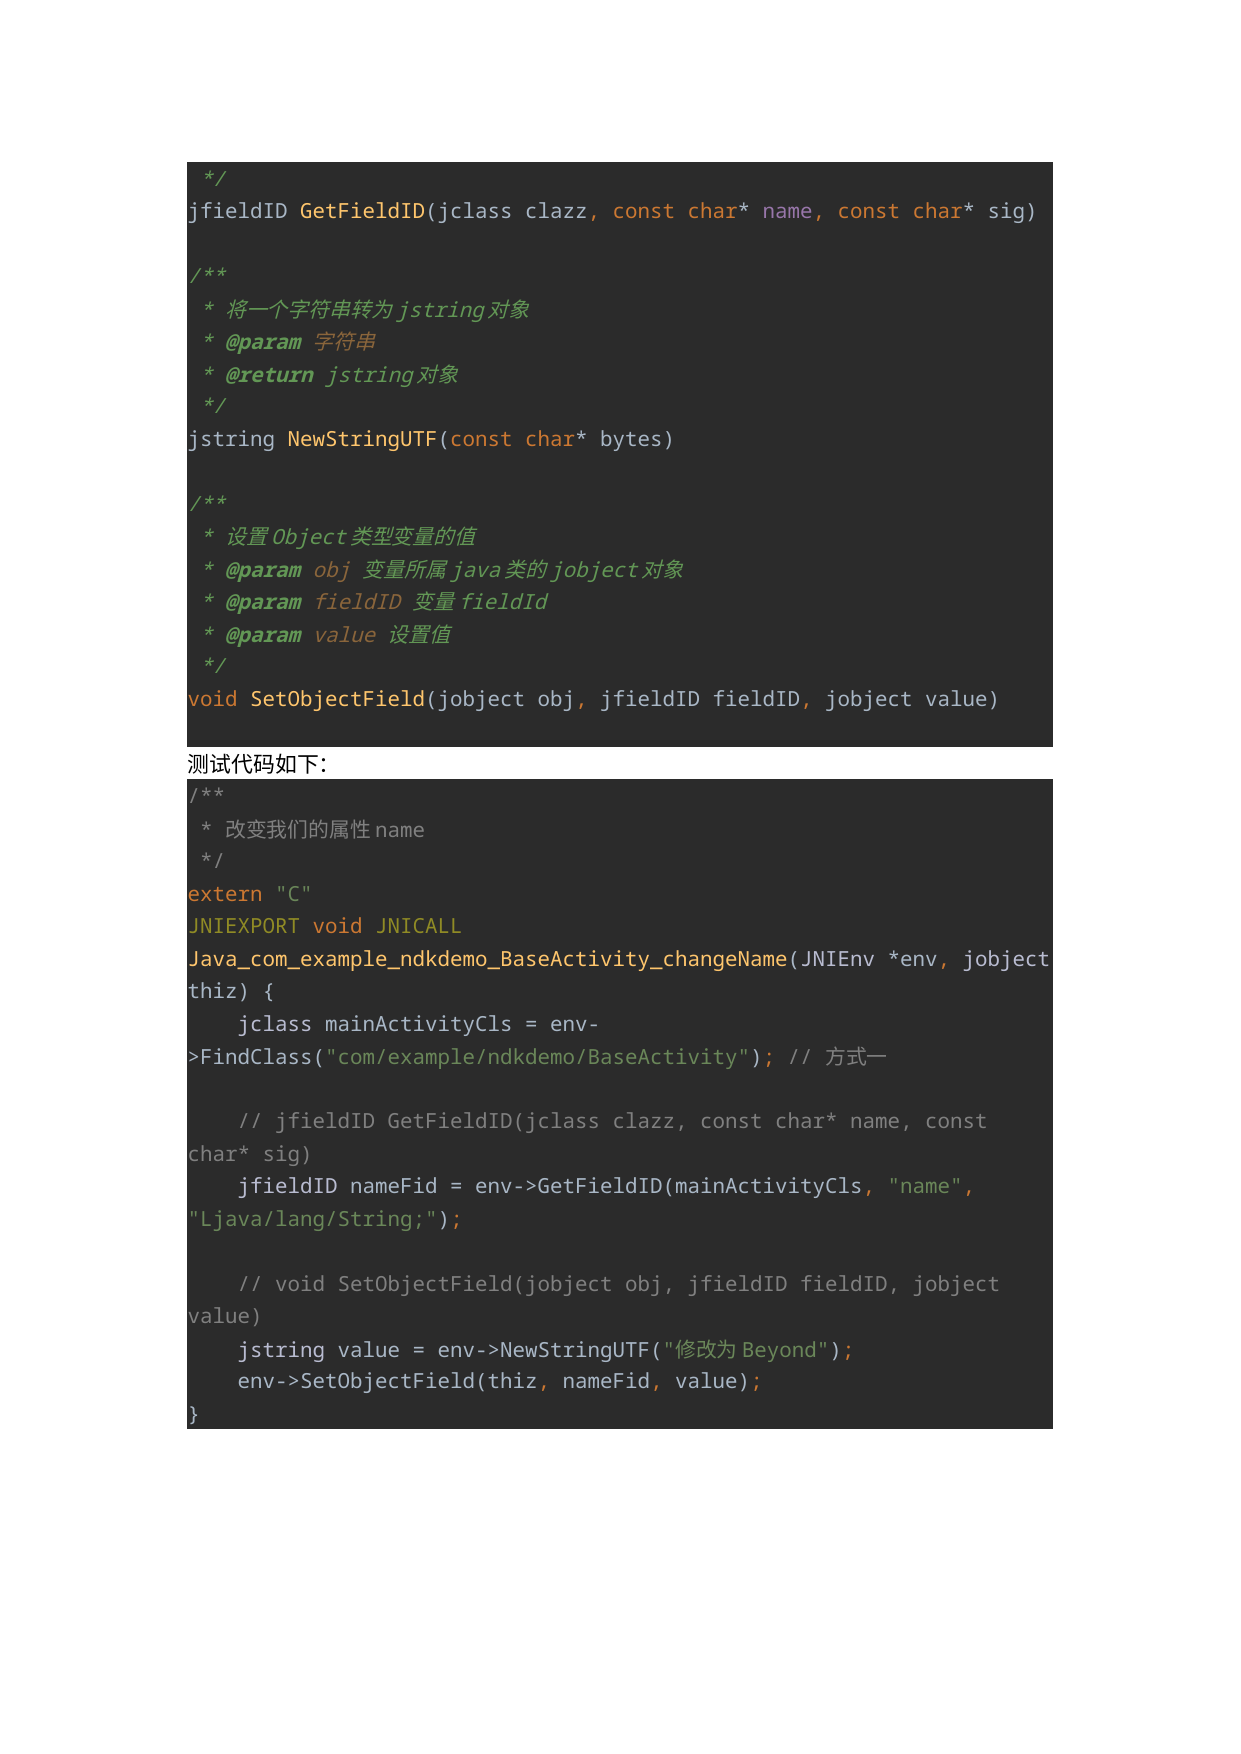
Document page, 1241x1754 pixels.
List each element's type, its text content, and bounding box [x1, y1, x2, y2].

text /** * 设置Object类型变量的值 * @param obj 变量所属java类的jobject对象 * @param fieldID 变量fieldId * @param value 设置值 */ void SetObjectField(jobject obj, jfieldID fieldID, jobject value) [187, 487, 1053, 714]
text 测试代码如下： [187, 747, 1053, 779]
text /** * 将一个字符串转为jstring对象 * @param 字符串 * @return jstring对象 */ jstring NewStringUTF(const char* bytes) [187, 259, 1053, 454]
text /** * 改变我们的属性name */ extern "C" JNIEXPORT void JNICALL Java_com_example_ndkdemo_BaseActivity_changeName(JNIEnv *env, jobject thiz) { jclass mainActivityCls = env->FindClass("com/example/ndkdemo/BaseActivity"); // 方式一 // jfieldID GetFieldID(jclass clazz, const char* name, const char* sig) jfieldID nameFid = env->GetFieldID(mainActivityCls, "name", "Ljava/lang/String;"); // void SetObjectField(jobject obj, jfieldID fieldID, jobject value) jstring value = env->NewStringUTF("修改为Beyond"); env->SetObjectField(thiz, nameFid, value); } [187, 779, 1053, 1429]
